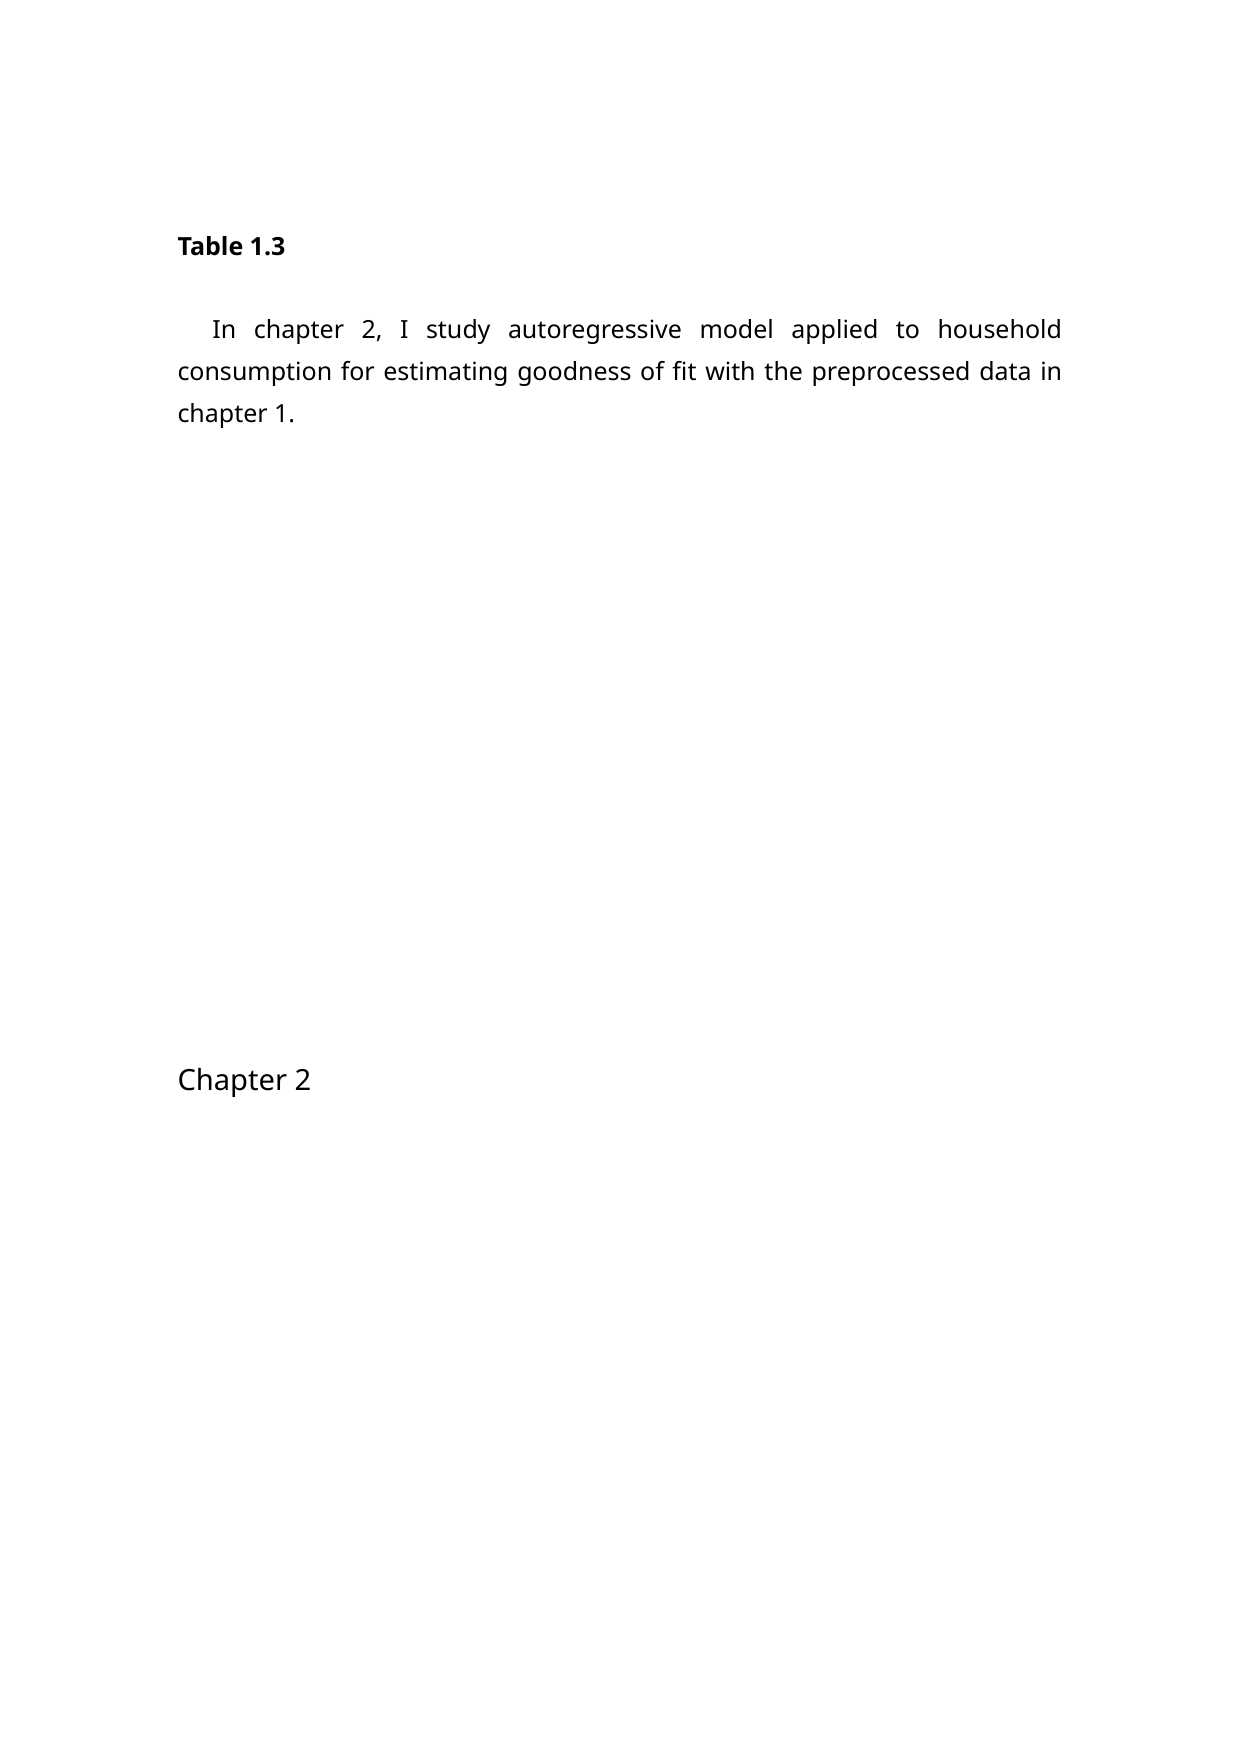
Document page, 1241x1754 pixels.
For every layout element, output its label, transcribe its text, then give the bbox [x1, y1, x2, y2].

text In chapter 2, I study autoregressive model applied to household consumption for estimating goodness of fit with the preprocessed data in chapter 1. [177, 308, 1063, 433]
text Table 1.3 [177, 225, 1063, 267]
subtitle Chapter 2 [177, 1058, 1063, 1100]
